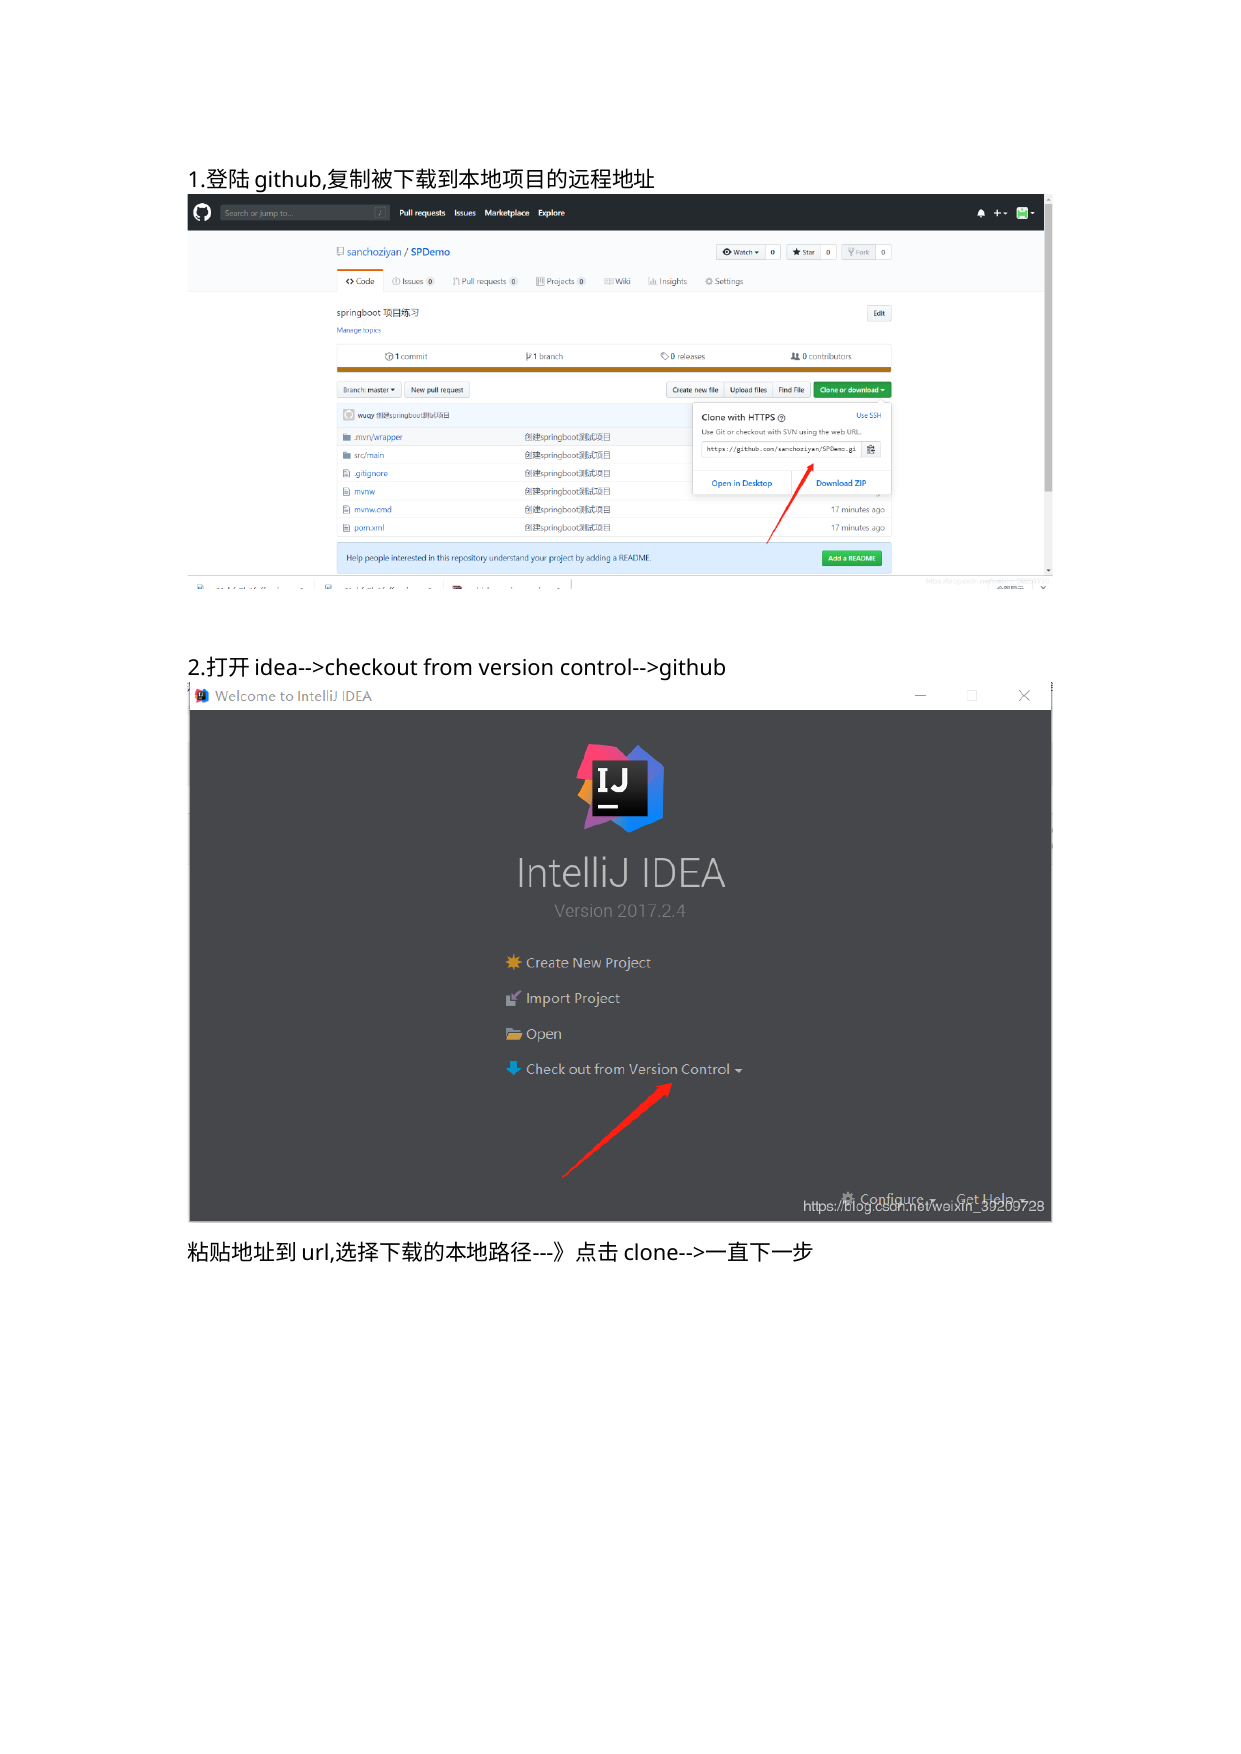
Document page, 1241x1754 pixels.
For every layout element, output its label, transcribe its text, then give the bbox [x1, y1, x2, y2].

picture [187, 682, 1053, 1223]
text 2.打开idea-->checkout from version control-->github [187, 649, 1053, 682]
picture [187, 194, 1053, 589]
text 1.登陆github,复制被下载到本地项目的远程地址 [187, 162, 1053, 194]
text 粘贴地址到url,选择下载的本地路径---》点击clone-->一直下一步 [187, 1234, 1053, 1267]
